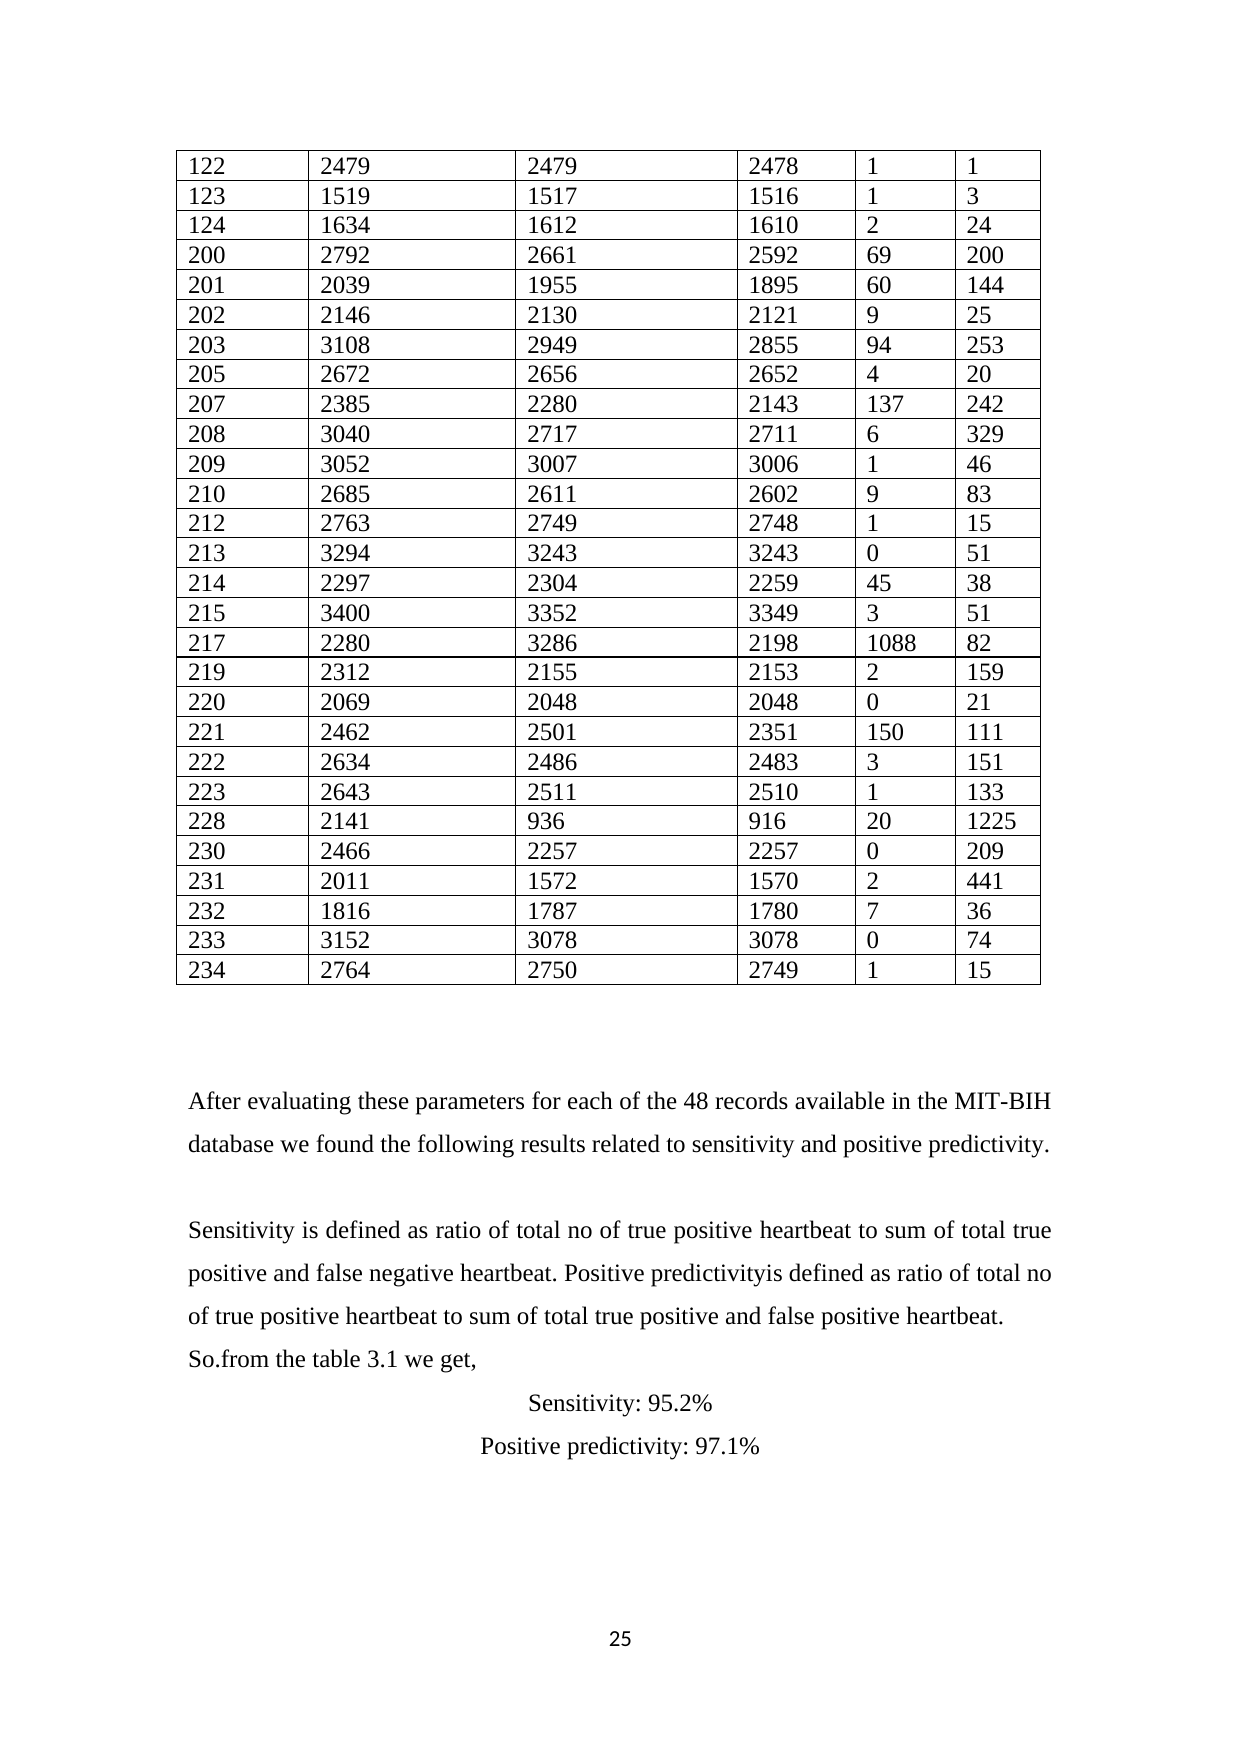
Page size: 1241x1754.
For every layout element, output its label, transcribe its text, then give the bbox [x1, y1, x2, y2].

table_cell 2510 [738, 777, 855, 805]
table_cell 2257 [516, 836, 737, 865]
table_cell 1955 [516, 270, 737, 299]
table_cell 441 [956, 866, 1040, 895]
table_cell 1816 [309, 896, 515, 924]
text After evaluating these parameters for each of the 48 records available in the MIT-BIH database we found the following results related to sensitivity and positive predictivity. [188, 1086, 1052, 1158]
table_cell 2685 [309, 479, 515, 507]
table_cell 2749 [738, 955, 855, 984]
table_cell 20 [856, 806, 955, 835]
table_cell 3 [856, 747, 955, 776]
table_cell 1 [856, 509, 955, 537]
table_cell 51 [956, 598, 1040, 627]
table_cell 9 [856, 300, 955, 329]
table_cell 21 [956, 687, 1040, 716]
table_cell 228 [177, 806, 308, 835]
table_cell 2259 [738, 568, 855, 597]
table_cell 210 [177, 479, 308, 507]
table_cell 2385 [309, 389, 515, 418]
table_cell 2039 [309, 270, 515, 299]
table_cell 2478 [738, 151, 855, 180]
table_cell 2949 [516, 330, 737, 358]
table_cell 122 [177, 151, 308, 180]
table_cell 2155 [516, 658, 737, 686]
table_cell 1634 [309, 211, 515, 239]
table_cell 214 [177, 568, 308, 597]
table_cell 2661 [516, 240, 737, 269]
table_cell 0 [856, 687, 955, 716]
table_cell 2479 [516, 151, 737, 180]
table_cell 2634 [309, 747, 515, 776]
table_cell 1780 [738, 896, 855, 924]
table_cell 3294 [309, 538, 515, 567]
table_cell 2198 [738, 628, 855, 656]
table_cell 233 [177, 926, 308, 954]
table_cell 1 [856, 181, 955, 209]
table_cell 2511 [516, 777, 737, 805]
table_cell 137 [856, 389, 955, 418]
table_cell 2 [856, 658, 955, 686]
table_cell 124 [177, 211, 308, 239]
table_cell 2711 [738, 419, 855, 448]
text Sensitivity: 95.2% [188, 1388, 1052, 1416]
table_cell 0 [856, 836, 955, 865]
table_cell 2466 [309, 836, 515, 865]
table_cell 234 [177, 955, 308, 984]
table_cell 1516 [738, 181, 855, 209]
table_cell 217 [177, 628, 308, 656]
table_cell 209 [956, 836, 1040, 865]
table_cell 1 [956, 151, 1040, 180]
table_cell 2656 [516, 360, 737, 388]
table_cell 2304 [516, 568, 737, 597]
table_cell 2748 [738, 509, 855, 537]
table_cell 2011 [309, 866, 515, 895]
table_cell 2351 [738, 717, 855, 746]
table_cell 207 [177, 389, 308, 418]
table_cell 150 [856, 717, 955, 746]
table_cell 3243 [516, 538, 737, 567]
table_cell 83 [956, 479, 1040, 507]
table_cell 3078 [738, 926, 855, 954]
table_cell 2652 [738, 360, 855, 388]
table_cell 7 [856, 896, 955, 924]
table_cell 916 [738, 806, 855, 835]
table_cell 242 [956, 389, 1040, 418]
table_cell 201 [177, 270, 308, 299]
table_cell 144 [956, 270, 1040, 299]
table_cell 232 [177, 896, 308, 924]
table_cell 2611 [516, 479, 737, 507]
table_cell 151 [956, 747, 1040, 776]
table_cell 15 [956, 955, 1040, 984]
table_cell 200 [177, 240, 308, 269]
table_cell 1517 [516, 181, 737, 209]
table_cell 2486 [516, 747, 737, 776]
table_cell 2501 [516, 717, 737, 746]
table_cell 1 [856, 151, 955, 180]
table_cell 1225 [956, 806, 1040, 835]
table_cell 4 [856, 360, 955, 388]
table_cell 159 [956, 658, 1040, 686]
table_cell 212 [177, 509, 308, 537]
table_cell 1 [856, 777, 955, 805]
table_cell 2130 [516, 300, 737, 329]
table_cell 223 [177, 777, 308, 805]
table_cell 1570 [738, 866, 855, 895]
table_cell 3 [956, 181, 1040, 209]
table_cell 82 [956, 628, 1040, 656]
table_cell 222 [177, 747, 308, 776]
table_cell 219 [177, 658, 308, 686]
table_cell 15 [956, 509, 1040, 537]
table_cell 2048 [516, 687, 737, 716]
table_cell 46 [956, 449, 1040, 478]
table_cell 2257 [738, 836, 855, 865]
table_cell 205 [177, 360, 308, 388]
table_cell 2141 [309, 806, 515, 835]
table_cell 3400 [309, 598, 515, 627]
table_cell 329 [956, 419, 1040, 448]
table_cell 209 [177, 449, 308, 478]
table_cell 208 [177, 419, 308, 448]
table_cell 3152 [309, 926, 515, 954]
table_cell 936 [516, 806, 737, 835]
table_cell 202 [177, 300, 308, 329]
table_cell 2602 [738, 479, 855, 507]
table_cell 3006 [738, 449, 855, 478]
table_cell 2749 [516, 509, 737, 537]
table_cell 2717 [516, 419, 737, 448]
table_cell 3040 [309, 419, 515, 448]
table_cell 133 [956, 777, 1040, 805]
table_cell 2643 [309, 777, 515, 805]
table_cell 213 [177, 538, 308, 567]
table_cell 3007 [516, 449, 737, 478]
table_cell 215 [177, 598, 308, 627]
table_cell 2297 [309, 568, 515, 597]
table_cell 60 [856, 270, 955, 299]
table_cell 45 [856, 568, 955, 597]
table_cell 3352 [516, 598, 737, 627]
table_cell 2479 [309, 151, 515, 180]
table_cell 74 [956, 926, 1040, 954]
table_cell 253 [956, 330, 1040, 358]
table_cell 24 [956, 211, 1040, 239]
table_cell 2069 [309, 687, 515, 716]
table_cell 2764 [309, 955, 515, 984]
table_cell 2 [856, 211, 955, 239]
table_cell 2146 [309, 300, 515, 329]
table_cell 2143 [738, 389, 855, 418]
table_cell 6 [856, 419, 955, 448]
table_cell 2483 [738, 747, 855, 776]
table_cell 3349 [738, 598, 855, 627]
table_cell 220 [177, 687, 308, 716]
table_cell 2280 [309, 628, 515, 656]
table_cell 2 [856, 866, 955, 895]
table_cell 9 [856, 479, 955, 507]
table_cell 3286 [516, 628, 737, 656]
table_cell 20 [956, 360, 1040, 388]
table_cell 0 [856, 538, 955, 567]
table_cell 221 [177, 717, 308, 746]
table_cell 2792 [309, 240, 515, 269]
table_cell 2462 [309, 717, 515, 746]
text So.from the table 3.1 we get, [188, 1344, 1052, 1373]
table_cell 2153 [738, 658, 855, 686]
table_cell 2048 [738, 687, 855, 716]
table_cell 3078 [516, 926, 737, 954]
table_cell 203 [177, 330, 308, 358]
table_cell 1610 [738, 211, 855, 239]
table_cell 94 [856, 330, 955, 358]
table_cell 2592 [738, 240, 855, 269]
table_cell 2312 [309, 658, 515, 686]
table_cell 2672 [309, 360, 515, 388]
table_cell 3243 [738, 538, 855, 567]
table_cell 111 [956, 717, 1040, 746]
text Positive predictivity: 97.1% [188, 1431, 1052, 1459]
table_cell 1 [856, 449, 955, 478]
table_cell 0 [856, 926, 955, 954]
text Sensitivity is defined as ratio of total no of true positive heartbeat to sum of total true positive and false negative heartbeat. Positive predictivityis defined as ratio of total no of true positive heartbeat to sum of total true positive and false positive heartbeat. [188, 1215, 1052, 1330]
table_cell 1088 [856, 628, 955, 656]
table_cell 2763 [309, 509, 515, 537]
table_cell 200 [956, 240, 1040, 269]
table_cell 123 [177, 181, 308, 209]
table_cell 231 [177, 866, 308, 895]
table_cell 25 [956, 300, 1040, 329]
table_cell 2121 [738, 300, 855, 329]
table_cell 1895 [738, 270, 855, 299]
table_cell 69 [856, 240, 955, 269]
table_cell 3052 [309, 449, 515, 478]
table_cell 230 [177, 836, 308, 865]
table_cell 1572 [516, 866, 737, 895]
table_cell 2855 [738, 330, 855, 358]
table_cell 1519 [309, 181, 515, 209]
table_cell 51 [956, 538, 1040, 567]
table_cell 1 [856, 955, 955, 984]
table_cell 3108 [309, 330, 515, 358]
table_cell 1787 [516, 896, 737, 924]
table_cell 1612 [516, 211, 737, 239]
table_cell 2280 [516, 389, 737, 418]
table_cell 36 [956, 896, 1040, 924]
table_cell 3 [856, 598, 955, 627]
table_cell 38 [956, 568, 1040, 597]
table_cell 2750 [516, 955, 737, 984]
